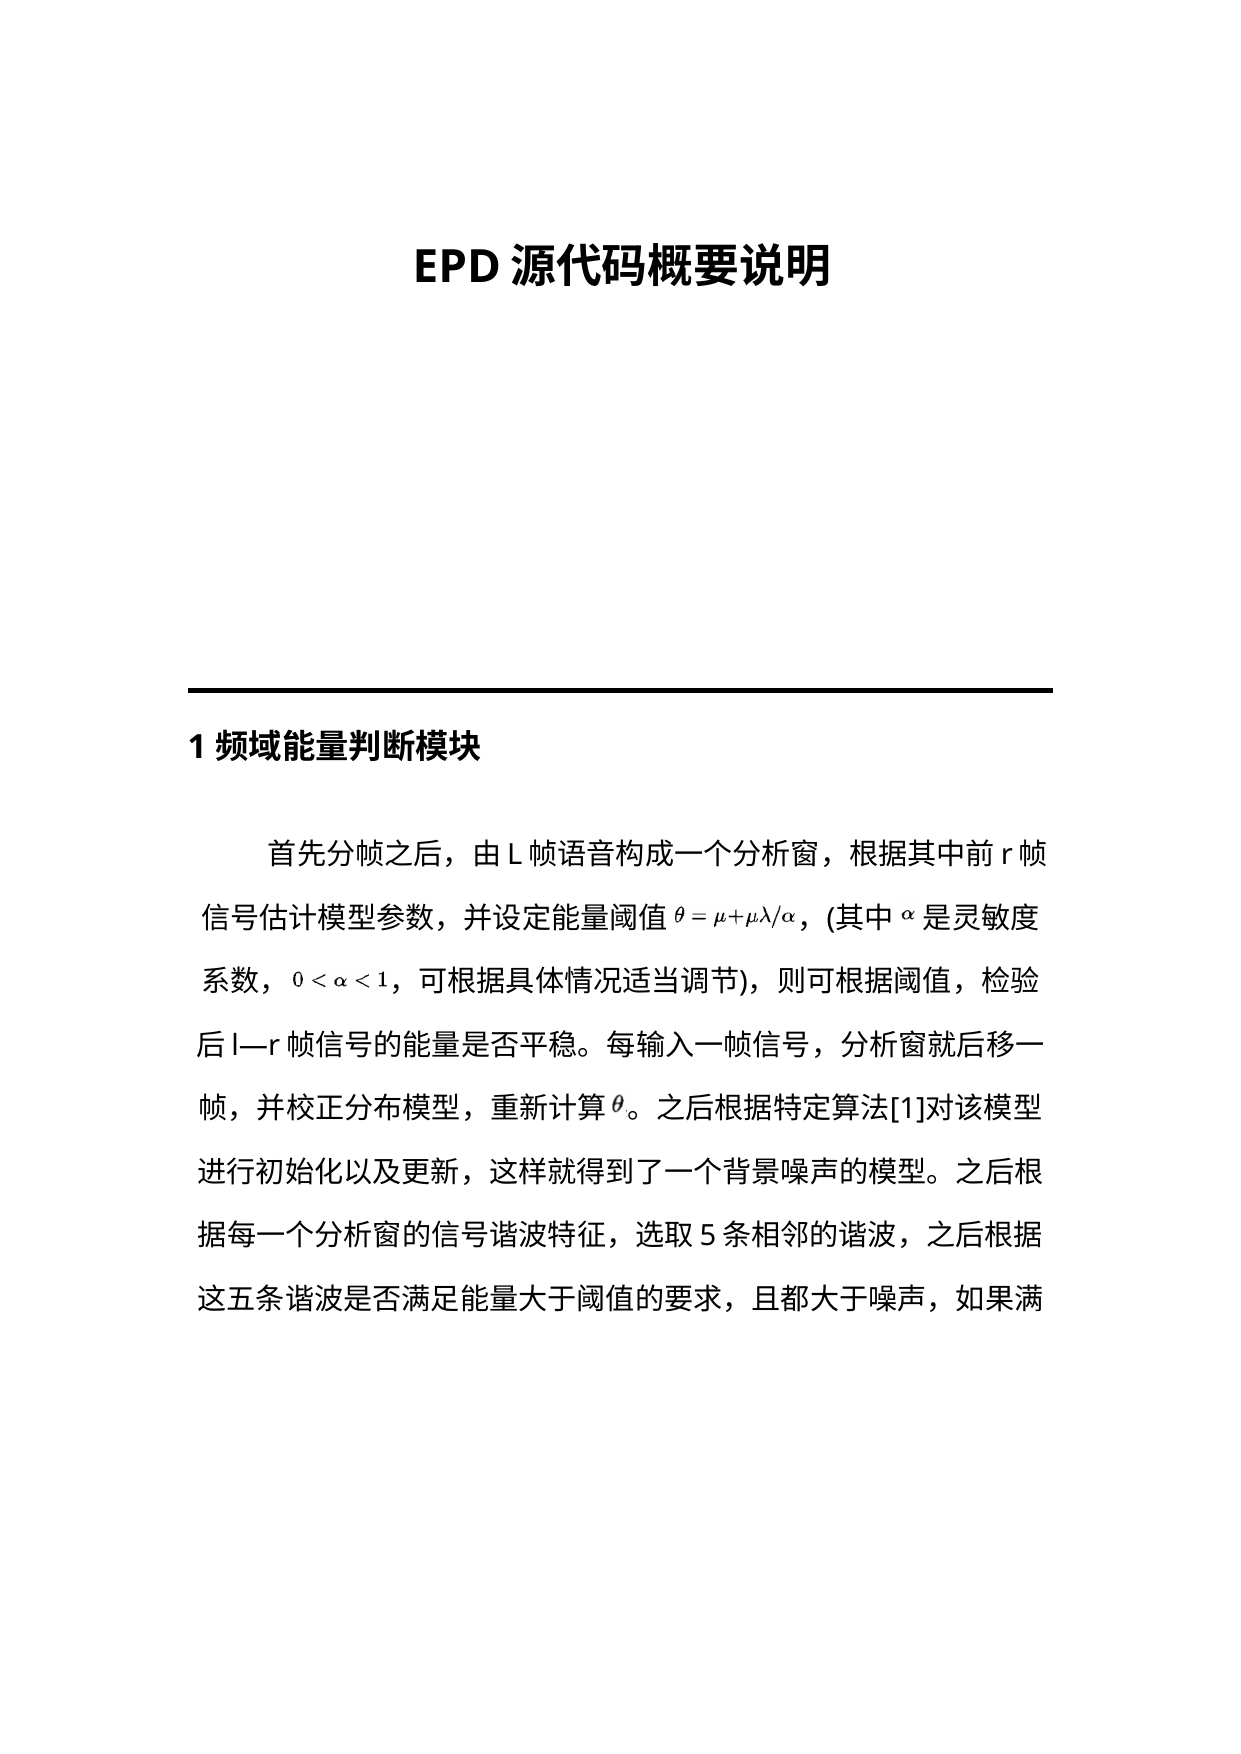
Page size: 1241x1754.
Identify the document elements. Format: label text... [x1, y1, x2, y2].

picture [606, 1088, 627, 1119]
picture [893, 896, 923, 929]
subtitle 1 频域能量判断模块 [187, 720, 1053, 768]
subtitle EPD源代码概要说明 [337, 214, 1053, 312]
picture [288, 967, 389, 992]
picture [667, 898, 798, 929]
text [187, 831, 1053, 1318]
